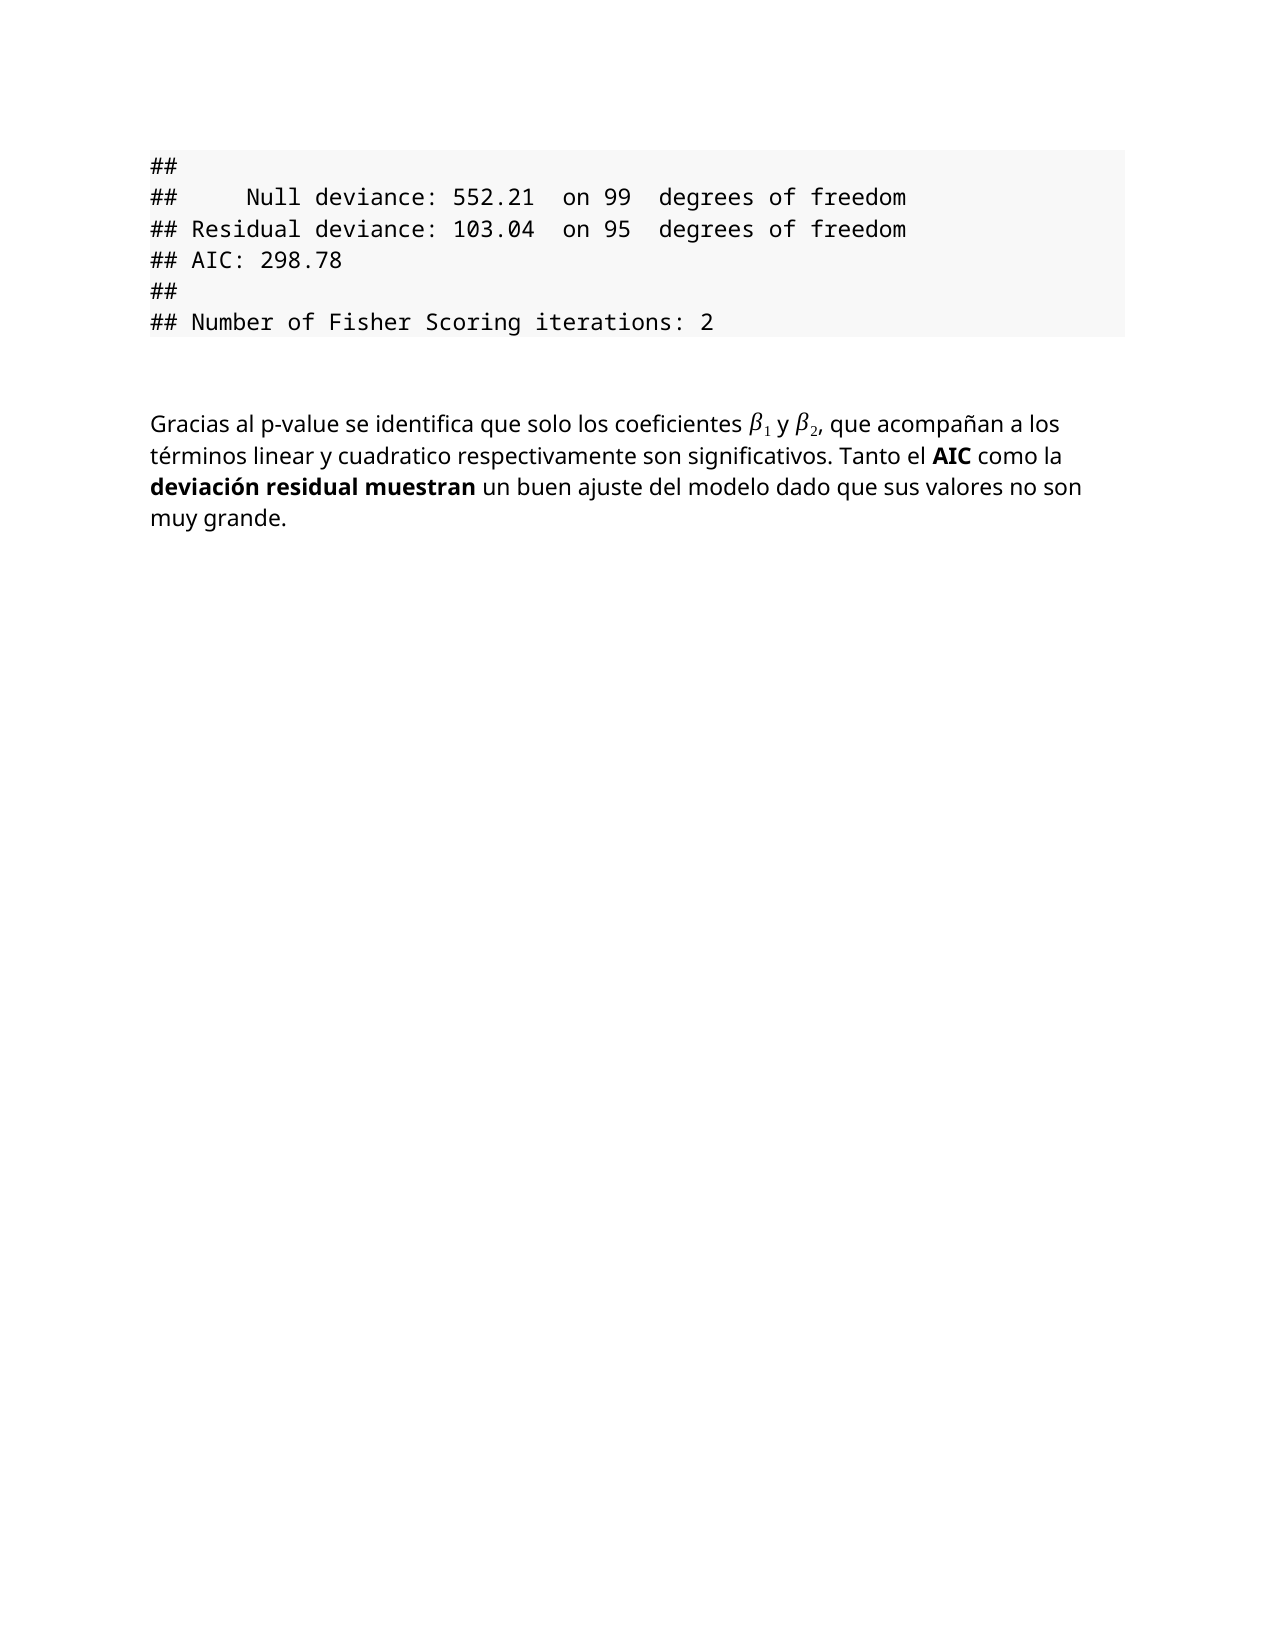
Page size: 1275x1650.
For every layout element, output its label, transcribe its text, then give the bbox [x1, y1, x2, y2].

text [150, 150, 1125, 337]
text Gracias al p-value se identifica que solo los coeficientes y , que acompañan a los términos linear y cuadratico respectivamente son significativos. Tanto el AIC como la deviación residual muestran un buen ajuste del modelo dado que sus valores no son muy grande. [150, 408, 1125, 533]
